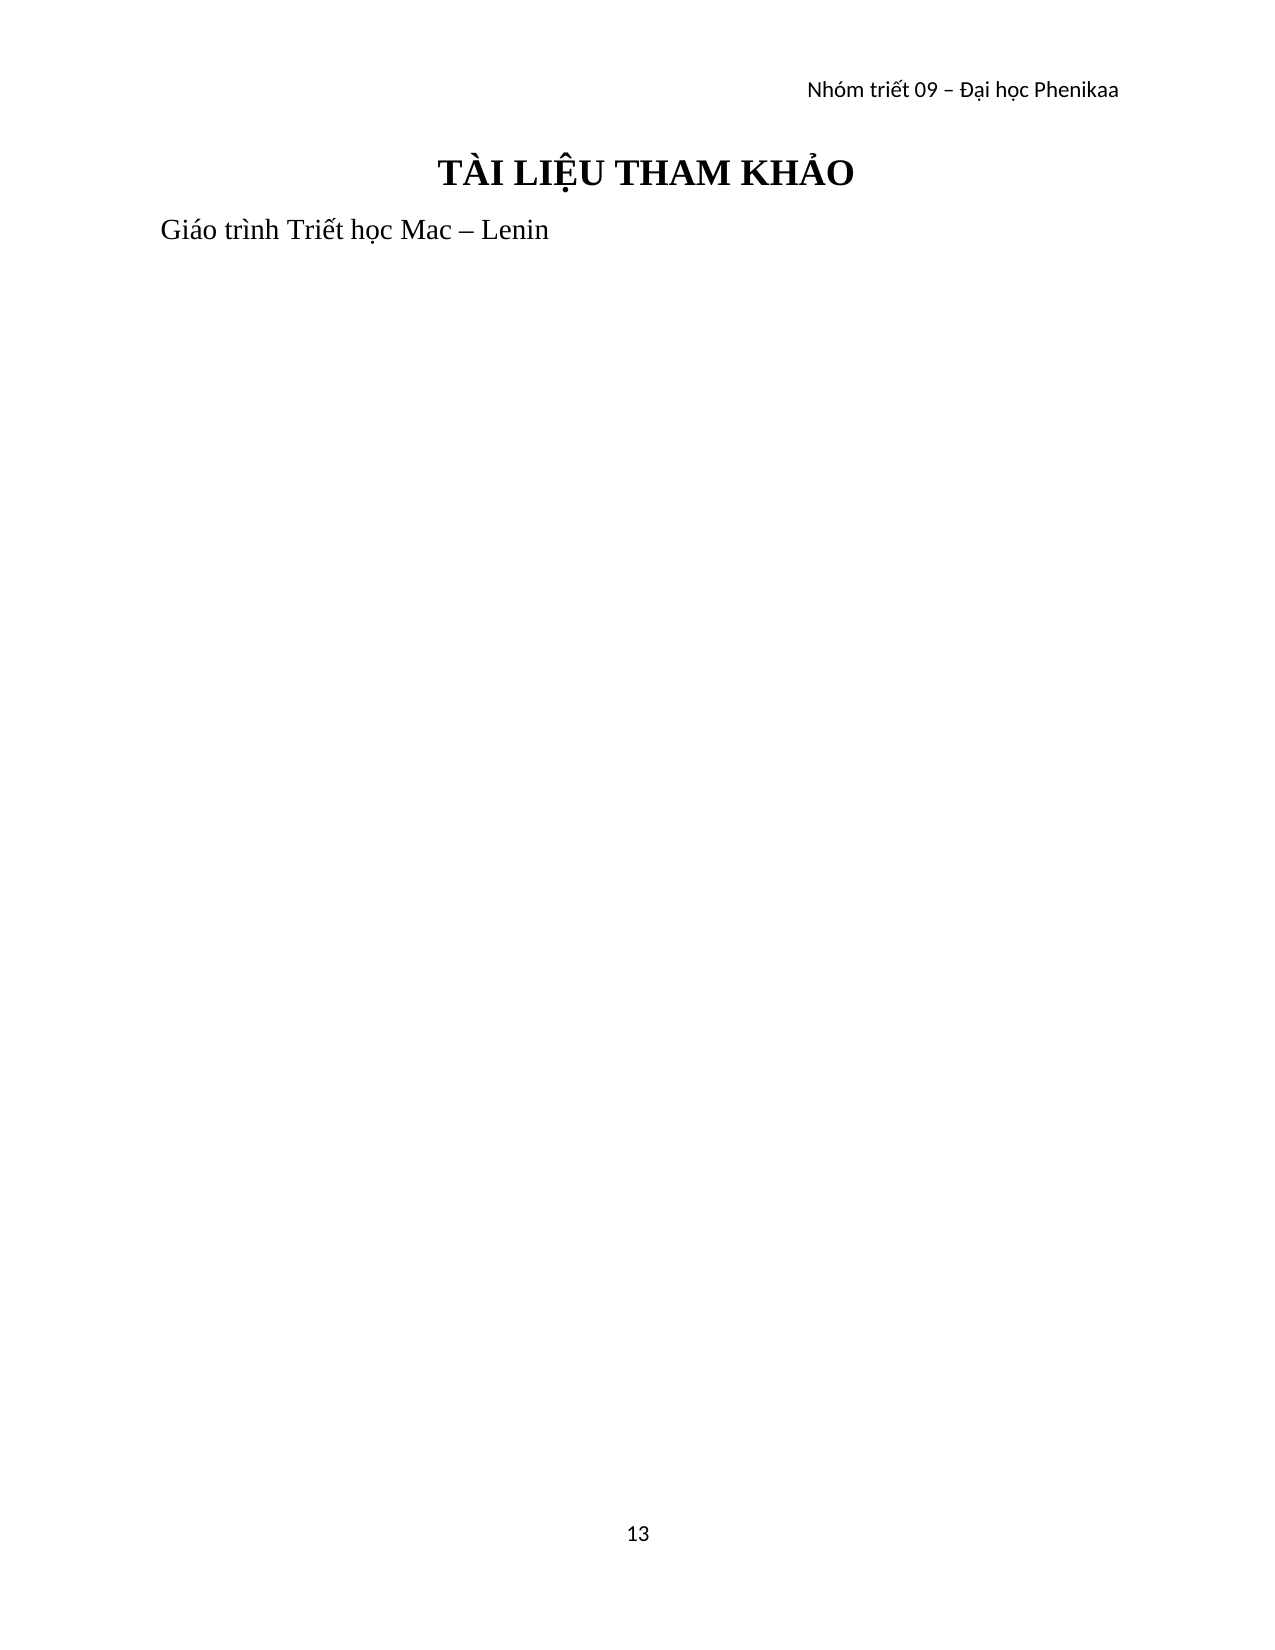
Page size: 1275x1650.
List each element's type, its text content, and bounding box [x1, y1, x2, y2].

text Giáo trình Triết học Mac – Lenin [160, 212, 1112, 246]
subtitle TÀI LIỆU THAM KHẢO [160, 150, 1112, 193]
